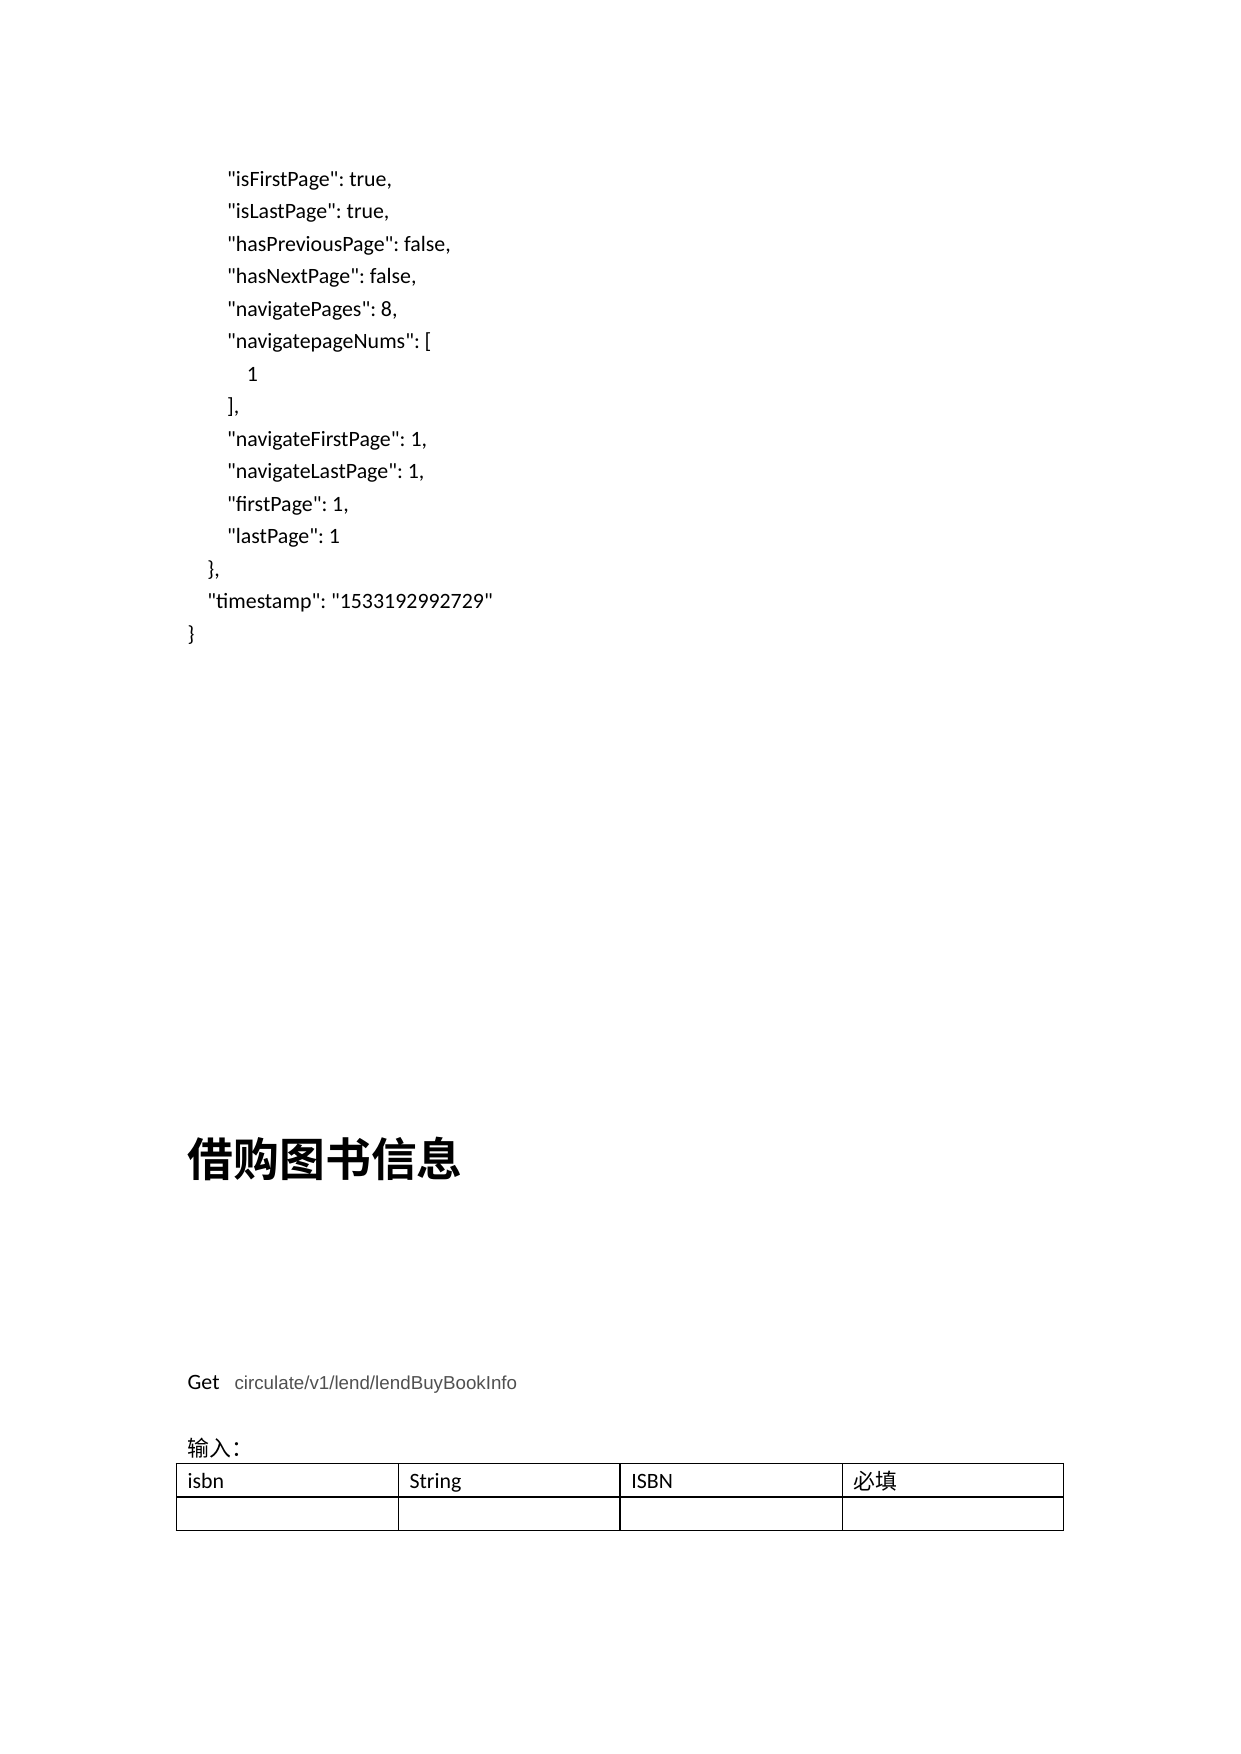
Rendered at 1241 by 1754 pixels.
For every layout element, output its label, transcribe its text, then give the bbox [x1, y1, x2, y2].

text "navigateLastPage": 1, [187, 454, 1053, 487]
table_header isbn [177, 1464, 398, 1496]
table_header String [399, 1464, 619, 1496]
text "firstPage": 1, [187, 487, 1053, 519]
text }, [187, 552, 1053, 584]
text 输入： [187, 1430, 1053, 1463]
table_cell [843, 1498, 1063, 1530]
text ], [187, 389, 1053, 422]
text } [187, 617, 1053, 649]
text "isFirstPage": true, [187, 162, 1053, 194]
table_header ISBN [621, 1464, 842, 1496]
text "lastPage": 1 [187, 519, 1053, 552]
text "navigatePages": 8, [187, 292, 1053, 324]
table_cell [399, 1498, 619, 1530]
text "isLastPage": true, [187, 194, 1053, 227]
text "timestamp": "1533192992729" [187, 584, 1053, 617]
text "hasNextPage": false, [187, 259, 1053, 292]
table_cell [177, 1498, 398, 1530]
subtitle 借购图书信息 [187, 1107, 1053, 1205]
text "navigateFirstPage": 1, [187, 422, 1053, 454]
text 1 [187, 357, 1053, 389]
table_cell [621, 1498, 842, 1530]
text "navigatepageNums": [ [187, 324, 1053, 357]
table_header 必填 [843, 1464, 1063, 1496]
text Get circulate/v1/lend/lendBuyBookInfo [187, 1365, 1053, 1398]
text "hasPreviousPage": false, [187, 227, 1053, 259]
